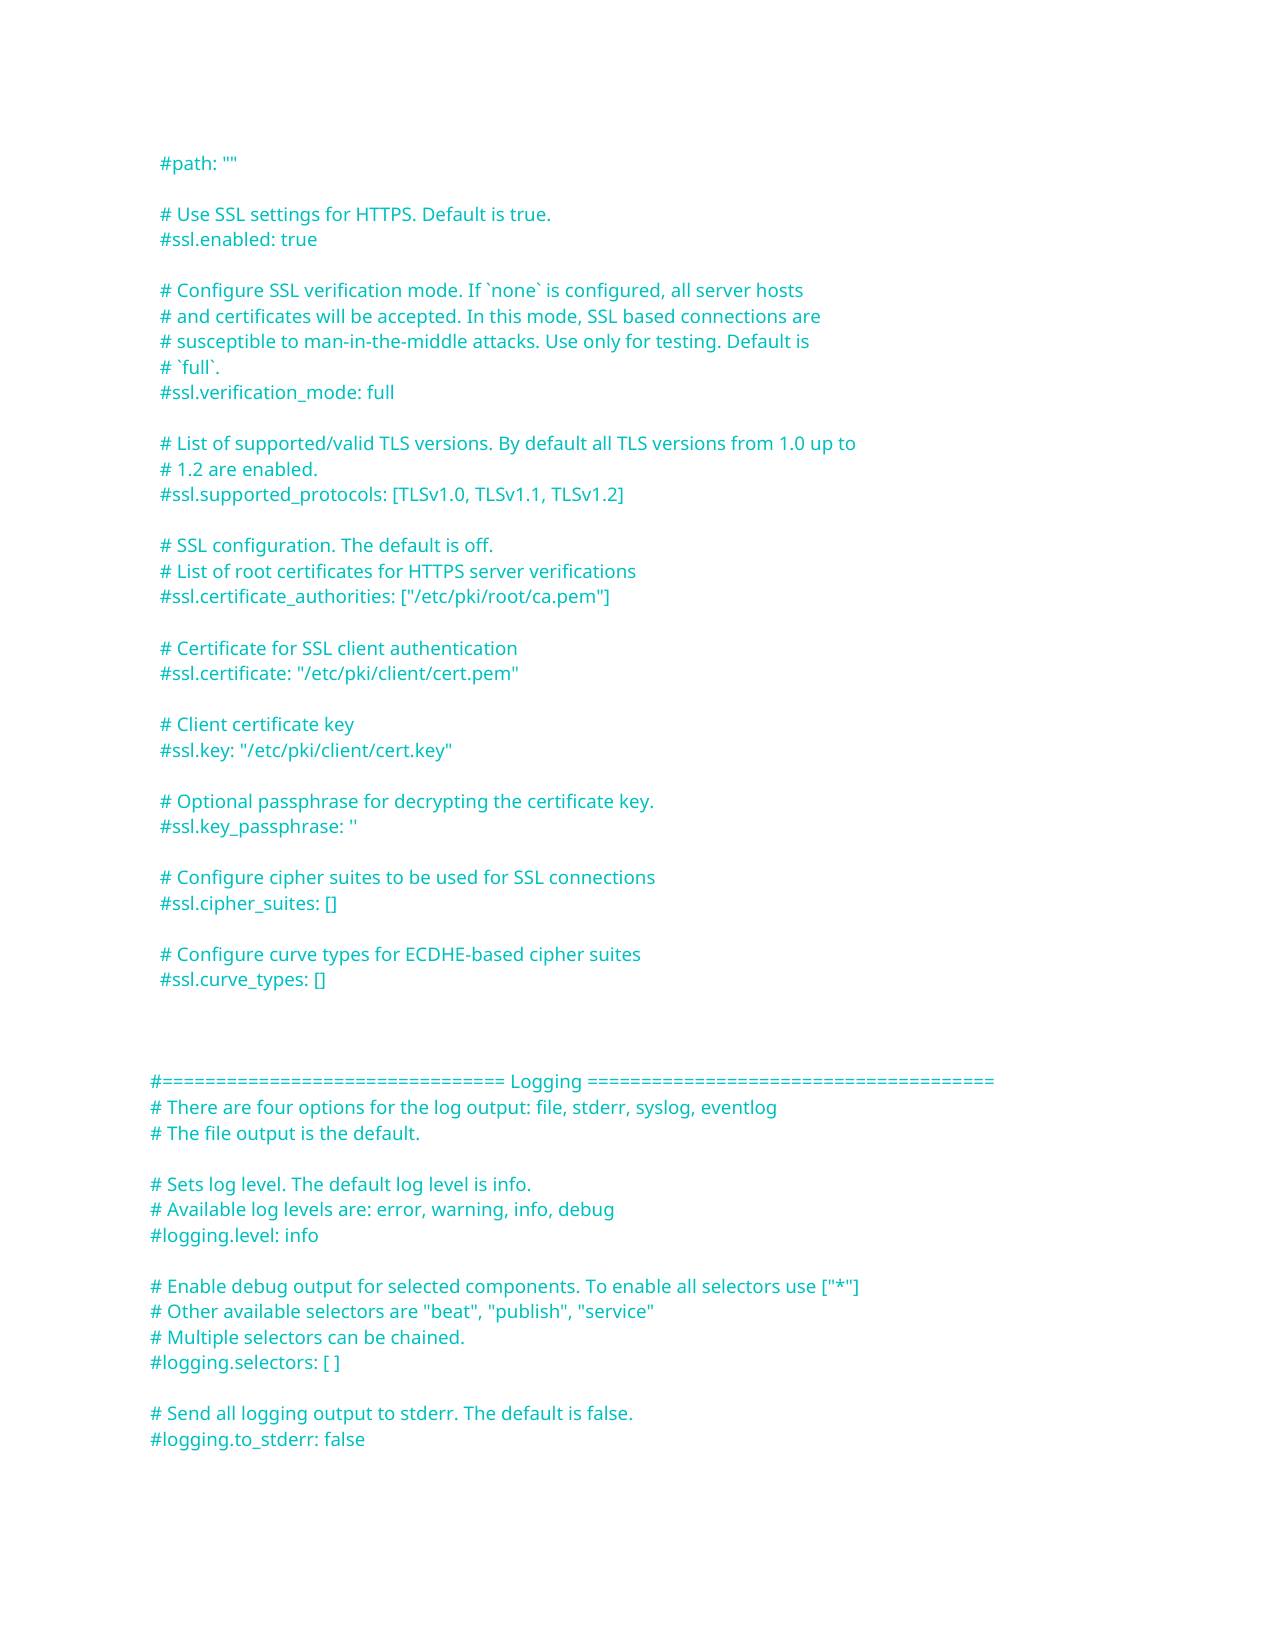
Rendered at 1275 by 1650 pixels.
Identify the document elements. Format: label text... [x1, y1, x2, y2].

text # Use SSL settings for HTTPS. Default is true. [150, 201, 1125, 227]
text # Multiple selectors can be chained. [150, 1324, 1125, 1349]
text #logging.to_stderr: false [150, 1426, 1125, 1452]
text # Optional passphrase for decrypting the certificate key. [150, 788, 1125, 813]
text # Client certificate key [150, 711, 1125, 737]
text #ssl.certificate_authorities: ["/etc/pki/root/ca.pem"] [150, 584, 1125, 609]
text #ssl.key_passphrase: '' [150, 813, 1125, 839]
text # List of root certificates for HTTPS server verifications [150, 558, 1125, 584]
text # Configure cipher suites to be used for SSL connections [150, 864, 1125, 890]
text #ssl.curve_types: [] [150, 967, 1125, 992]
text #logging.selectors: [ ] [150, 1349, 1125, 1375]
text # susceptible to man-in-the-middle attacks. Use only for testing. Default is [150, 329, 1125, 354]
text #ssl.key: "/etc/pki/client/cert.key" [150, 737, 1125, 762]
text # Send all logging output to stderr. The default is false. [150, 1401, 1125, 1426]
text # 1.2 are enabled. [150, 456, 1125, 482]
text # Sets log level. The default log level is info. [150, 1171, 1125, 1196]
text # The file output is the default. [150, 1120, 1125, 1145]
text #ssl.enabled: true [150, 227, 1125, 252]
text #ssl.cipher_suites: [] [150, 890, 1125, 916]
text #ssl.certificate: "/etc/pki/client/cert.pem" [150, 660, 1125, 686]
text #ssl.verification_mode: full [150, 380, 1125, 405]
text # List of supported/valid TLS versions. By default all TLS versions from 1.0 up to [150, 431, 1125, 456]
text # and certificates will be accepted. In this mode, SSL based connections are [150, 303, 1125, 329]
text #================================ Logging ====================================== [150, 1069, 1125, 1094]
text # There are four options for the log output: file, stderr, syslog, eventlog [150, 1094, 1125, 1120]
text # Other available selectors are "beat", "publish", "service" [150, 1298, 1125, 1324]
text # Available log levels are: error, warning, info, debug [150, 1196, 1125, 1222]
text # SSL configuration. The default is off. [150, 533, 1125, 558]
text #ssl.supported_protocols: [TLSv1.0, TLSv1.1, TLSv1.2] [150, 482, 1125, 507]
text # Configure SSL verification mode. If `none` is configured, all server hosts [150, 278, 1125, 303]
text #logging.level: info [150, 1222, 1125, 1247]
text # Certificate for SSL client authentication [150, 635, 1125, 660]
text #path: "" [150, 150, 1125, 176]
text # `full`. [150, 354, 1125, 380]
text # Enable debug output for selected components. To enable all selectors use ["*"] [150, 1273, 1125, 1298]
text # Configure curve types for ECDHE-based cipher suites [150, 941, 1125, 967]
